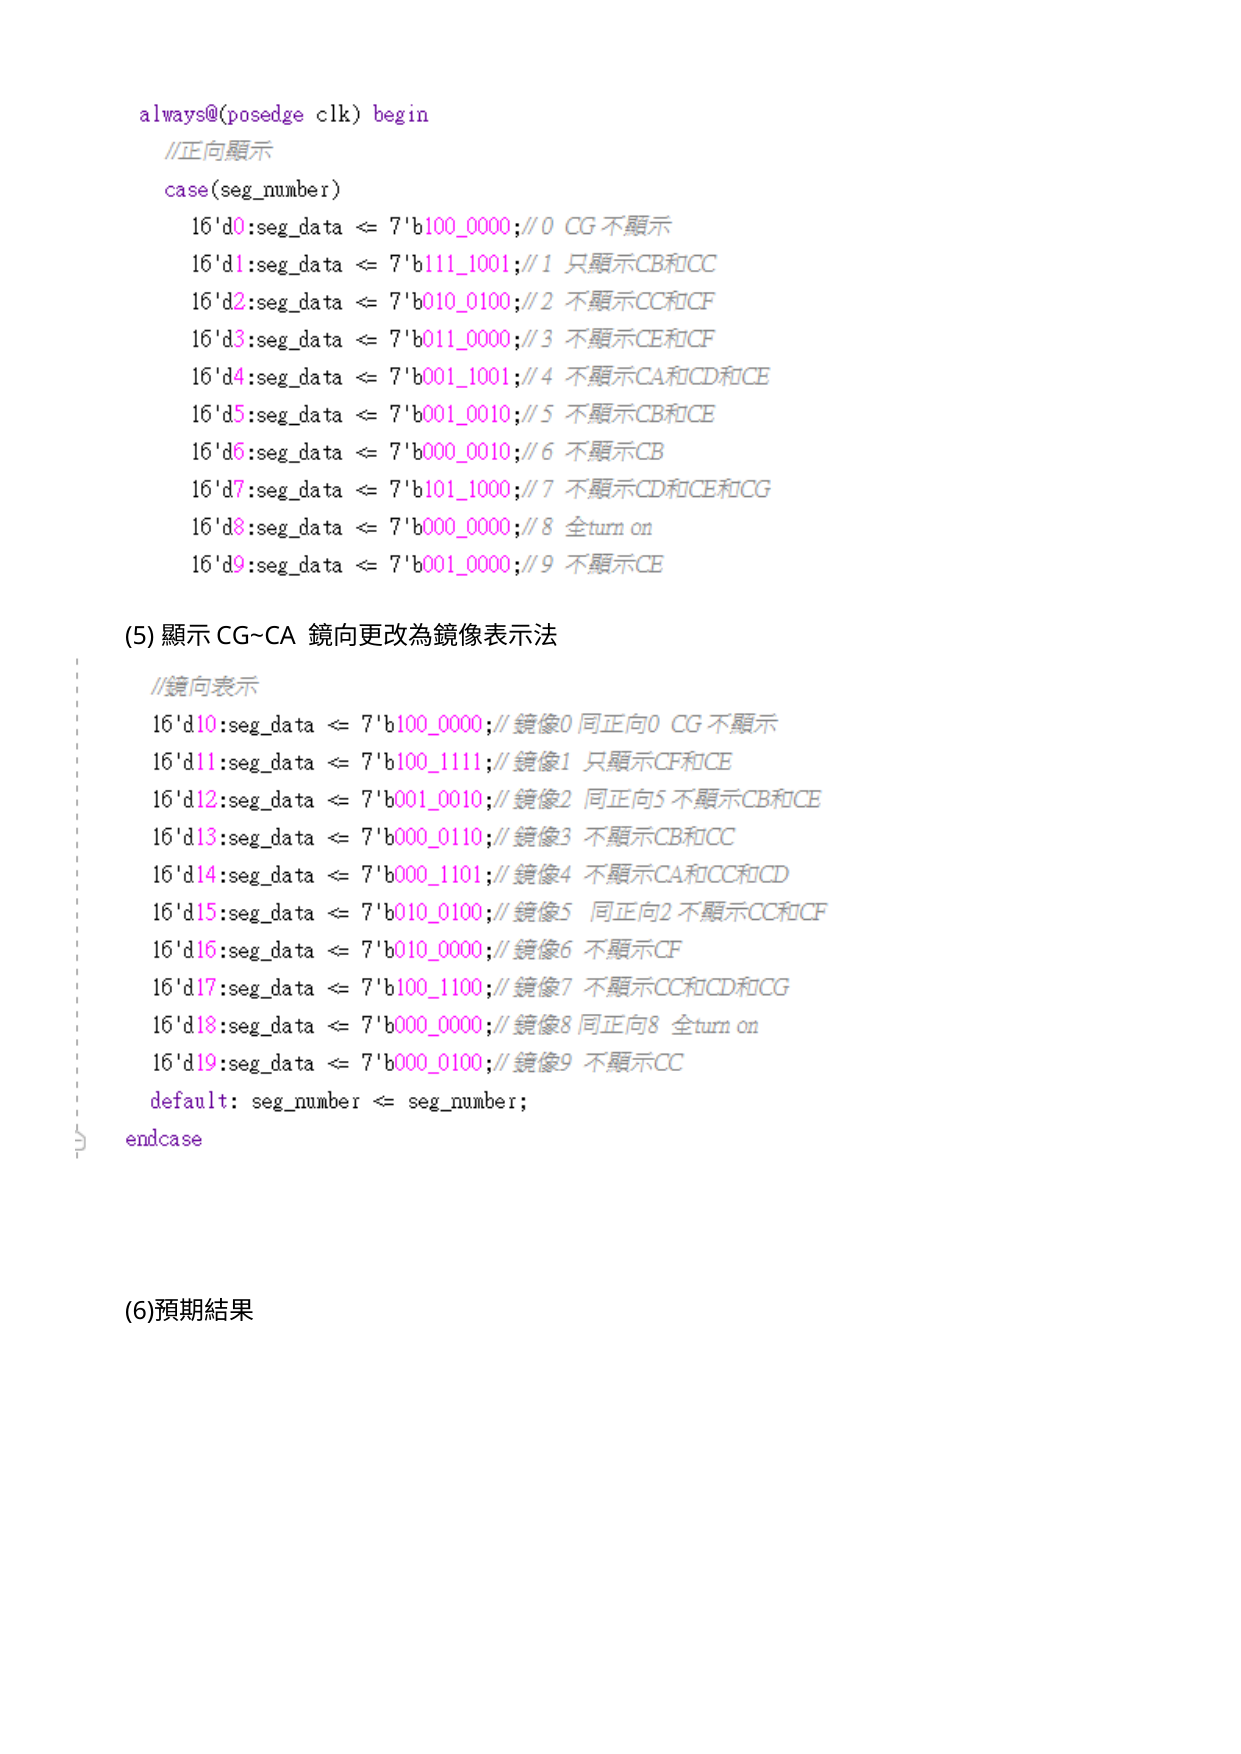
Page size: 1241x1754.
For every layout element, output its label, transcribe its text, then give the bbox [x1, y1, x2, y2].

picture [75, 652, 863, 1165]
text (6)預期結果 [75, 1289, 1165, 1327]
text (5) 顯示CG~CA 鏡向更改為鏡像表示法 [75, 614, 1165, 652]
picture [125, 89, 821, 615]
